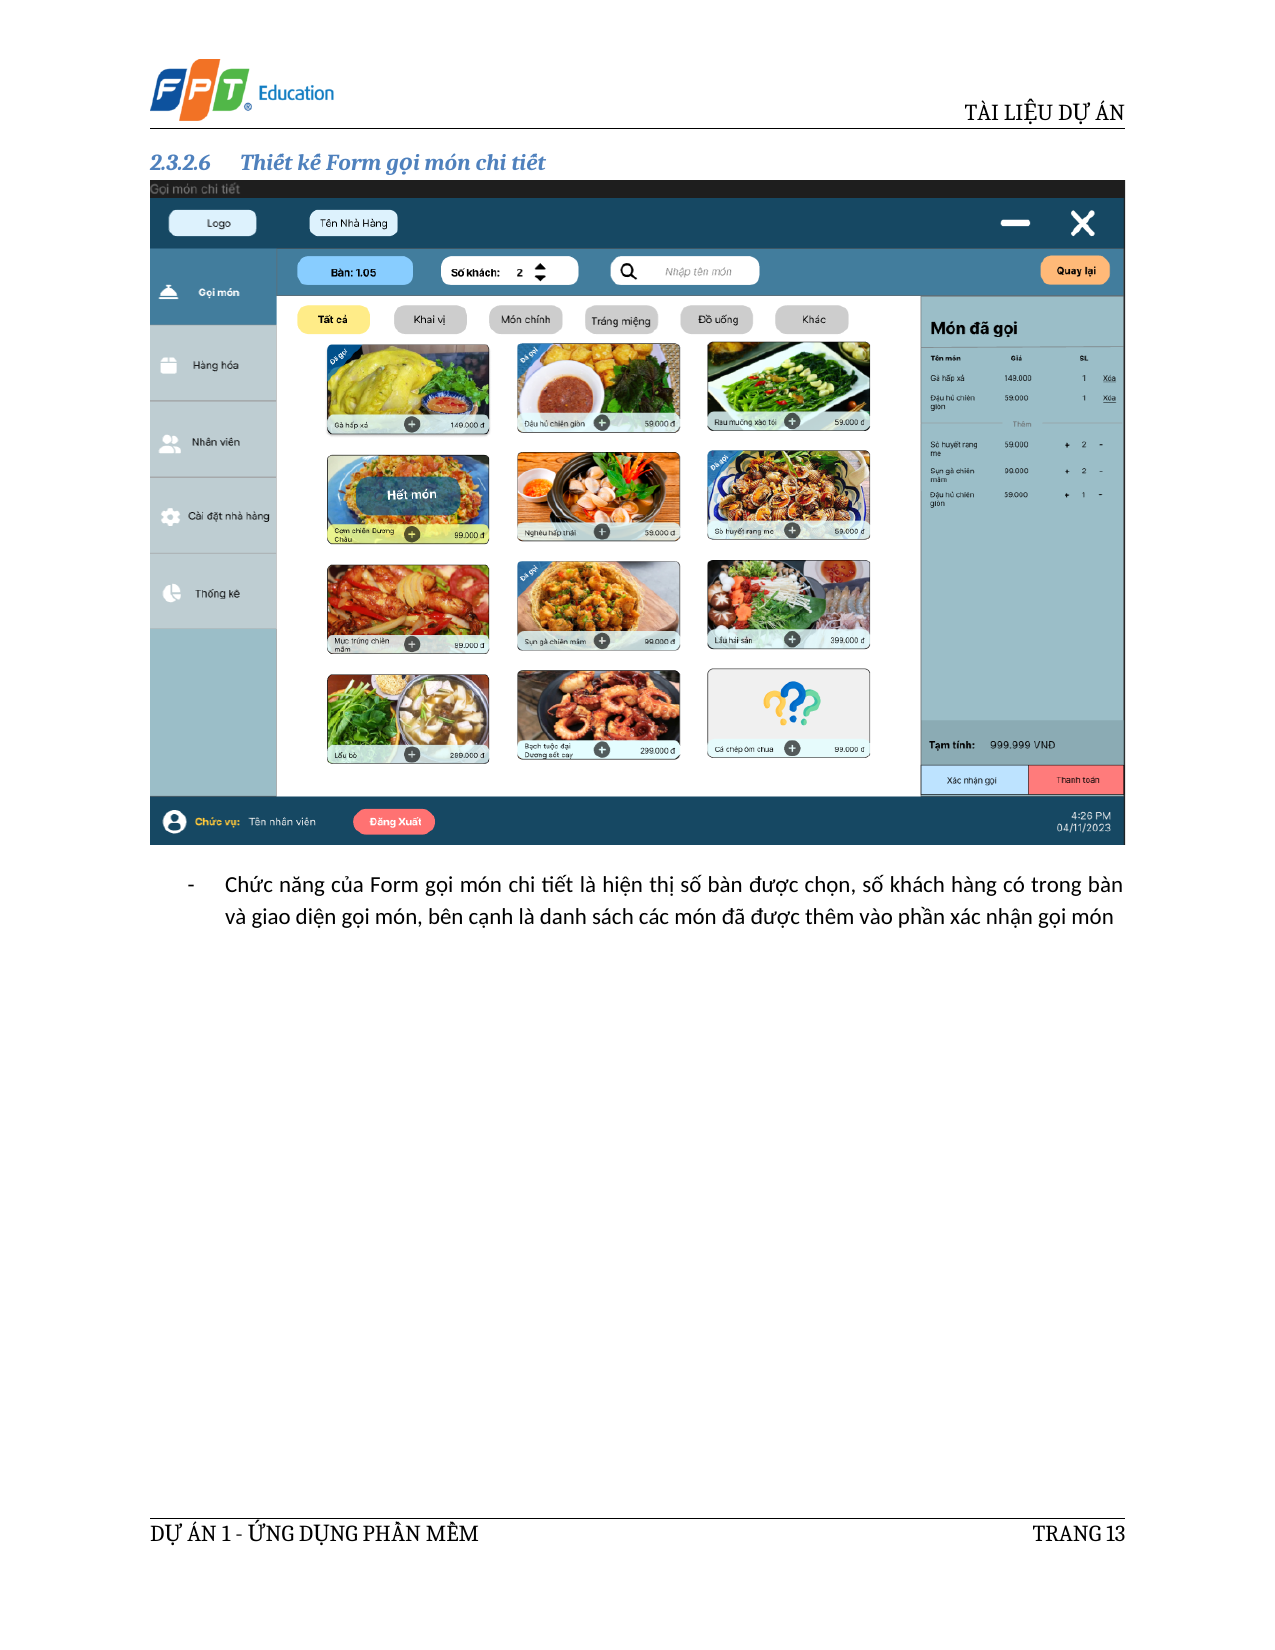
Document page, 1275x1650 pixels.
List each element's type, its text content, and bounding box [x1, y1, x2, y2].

picture [150, 59, 336, 121]
list Chức năng của Form gọi món chi tiết là hiện thị số bàn được chọn, số khách hàng có trong bàn và giao diện gọi món, bên cạnh là danh sách các món đã được thêm vào phần xác nhận gọi món [187, 870, 1125, 930]
subtitle Thiết kế Form gọi món chi tiết [150, 150, 1125, 176]
picture [150, 180, 1125, 845]
